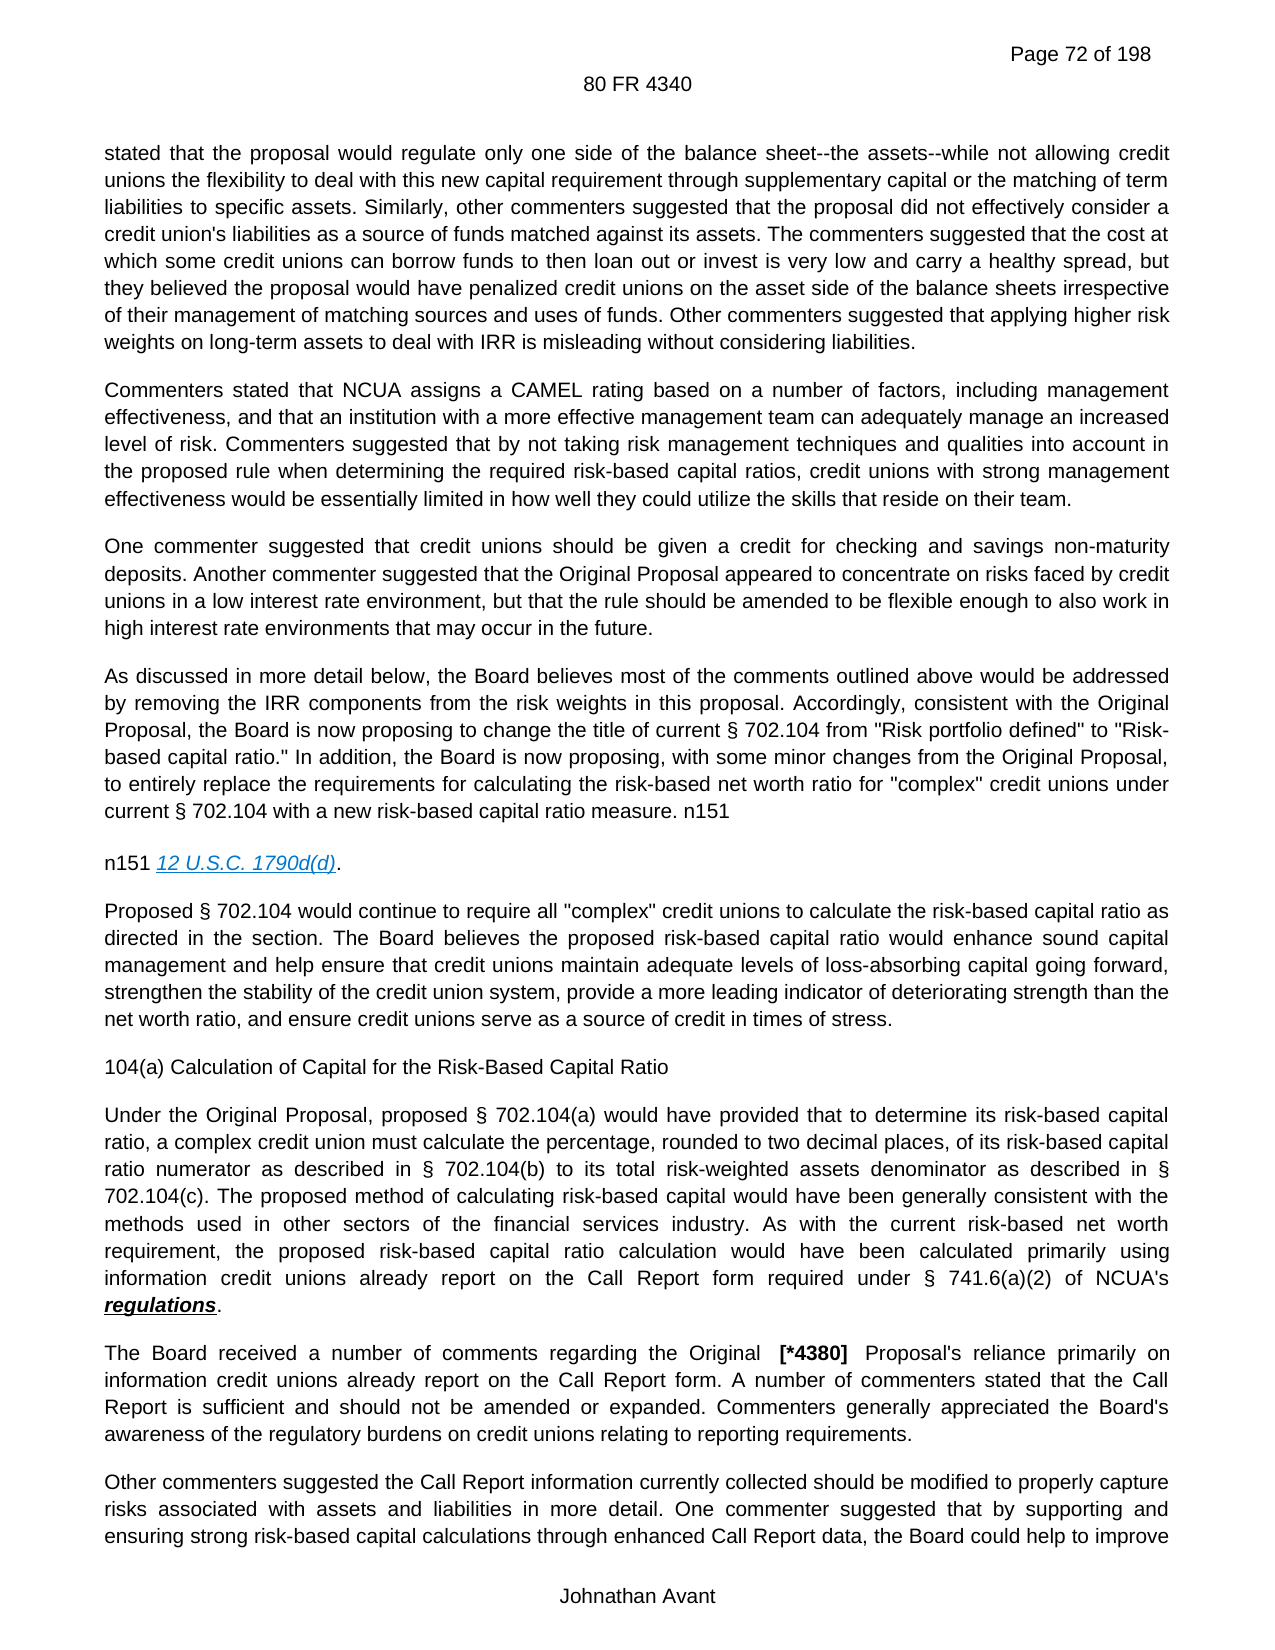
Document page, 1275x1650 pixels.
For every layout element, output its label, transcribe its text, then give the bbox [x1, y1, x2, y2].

text As discussed in more detail below, the Board believes most of the comments outlined above would be addressed by removing the IRR components from the risk weights in this proposal. Accordingly, consistent with the Original Proposal, the Board is now proposing to change the title of current § 702.104 from "Risk portfolio defined" to "Risk-based capital ratio." In addition, the Board is now proposing, with some minor changes from the Original Proposal, to entirely replace the requirements for calculating the risk-based net worth ratio for "complex" credit unions under current § 702.104 with a new risk-based capital ratio measure. n151 [104, 660, 1171, 823]
text One commenter suggested that credit unions should be given a credit for checking and savings non-maturity deposits. Another commenter suggested that the Original Proposal appeared to concentrate on risks faced by credit unions in a low interest rate environment, but that the rule should be amended to be flexible enough to also work in high interest rate environments that may occur in the future. [104, 531, 1171, 639]
text Commenters stated that NCUA assigns a CAMEL rating based on a number of factors, including management effectiveness, and that an institution with a more effective management team can adequately manage an increased level of risk. Commenters suggested that by not taking risk management techniques and qualities into account in the proposed rule when determining the required risk-based capital ratios, credit unions with strong management effectiveness would be essentially limited in how well they could utilize the skills that reside on their team. [104, 375, 1171, 510]
text Proposed § 702.104 would continue to require all "complex" credit unions to calculate the risk-based capital ratio as directed in the section. The Board believes the proposed risk-based capital ratio would enhance sound capital management and help ensure that credit unions maintain adequate levels of loss-absorbing capital going forward, strengthen the stability of the credit union system, provide a more leading indicator of deteriorating strength than the net worth ratio, and ensure credit unions serve as a source of credit in times of stress. [104, 896, 1171, 1031]
text Under the Original Proposal, proposed § 702.104(a) would have provided that to determine its risk-based capital ratio, a complex credit union must calculate the percentage, rounded to two decimal places, of its risk-based capital ratio numerator as described in § 702.104(b) to its total risk-weighted assets denominator as described in § 702.104(c). The proposed method of calculating risk-based capital would have been generally consistent with the methods used in other sectors of the financial services industry. As with the current risk-based net worth requirement, the proposed risk-based capital ratio calculation would have been calculated primarily using information credit unions already report on the Call Report form required under § 741.6(a)(2) of NCUA's regulations. [104, 1100, 1171, 1317]
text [104, 1467, 1171, 1548]
text 104(a) Calculation of Capital for the Risk-Based Capital Ratio [104, 1052, 1171, 1079]
text n151 12 U.S.C. 1790d(d). [104, 848, 1171, 875]
text The Board received a number of comments regarding the Original [*4380] Proposal's reliance primarily on information credit unions already report on the Call Report form. A number of commenters stated that the Call Report is sufficient and should not be amended or expanded. Commenters generally appreciated the Board's awareness of the regulatory burdens on credit unions relating to reporting requirements. [104, 1337, 1171, 1446]
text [104, 137, 1171, 354]
